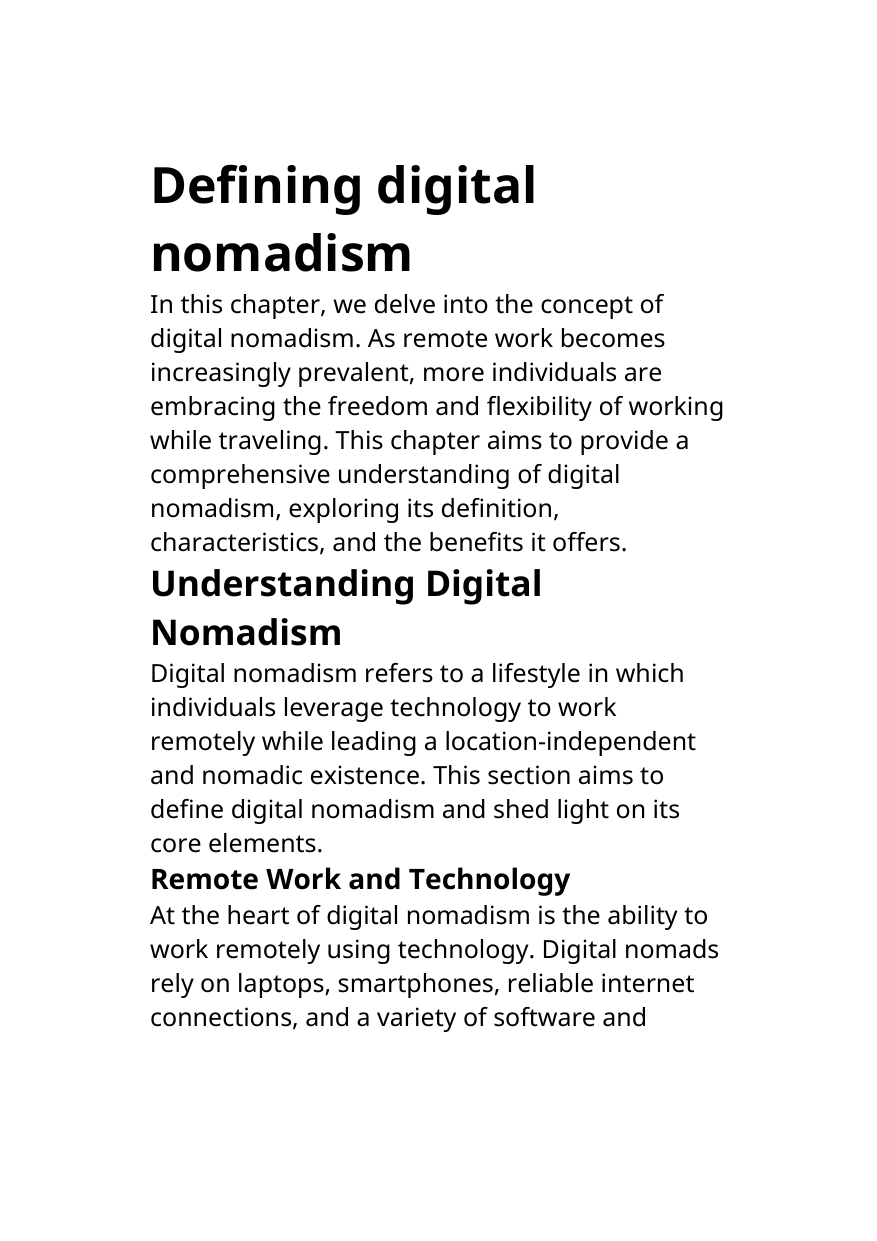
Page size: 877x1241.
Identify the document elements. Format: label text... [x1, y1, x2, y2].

subtitle Understanding Digital Nomadism [150, 559, 727, 655]
subtitle Defining digital nomadism [150, 150, 727, 286]
text Digital nomadism refers to a lifestyle in which individuals leverage technology to work remotely while leading a location-independent and nomadic existence. This section aims to define digital nomadism and shed light on its core elements. [150, 655, 727, 859]
subtitle Remote Work and Technology [150, 859, 727, 898]
text In this chapter, we delve into the concept of digital nomadism. As remote work becomes increasingly prevalent, more individuals are embracing the freedom and flexibility of working while traveling. This chapter aims to provide a comprehensive understanding of digital nomadism, exploring its definition, characteristics, and the benefits it offers. [150, 286, 727, 559]
